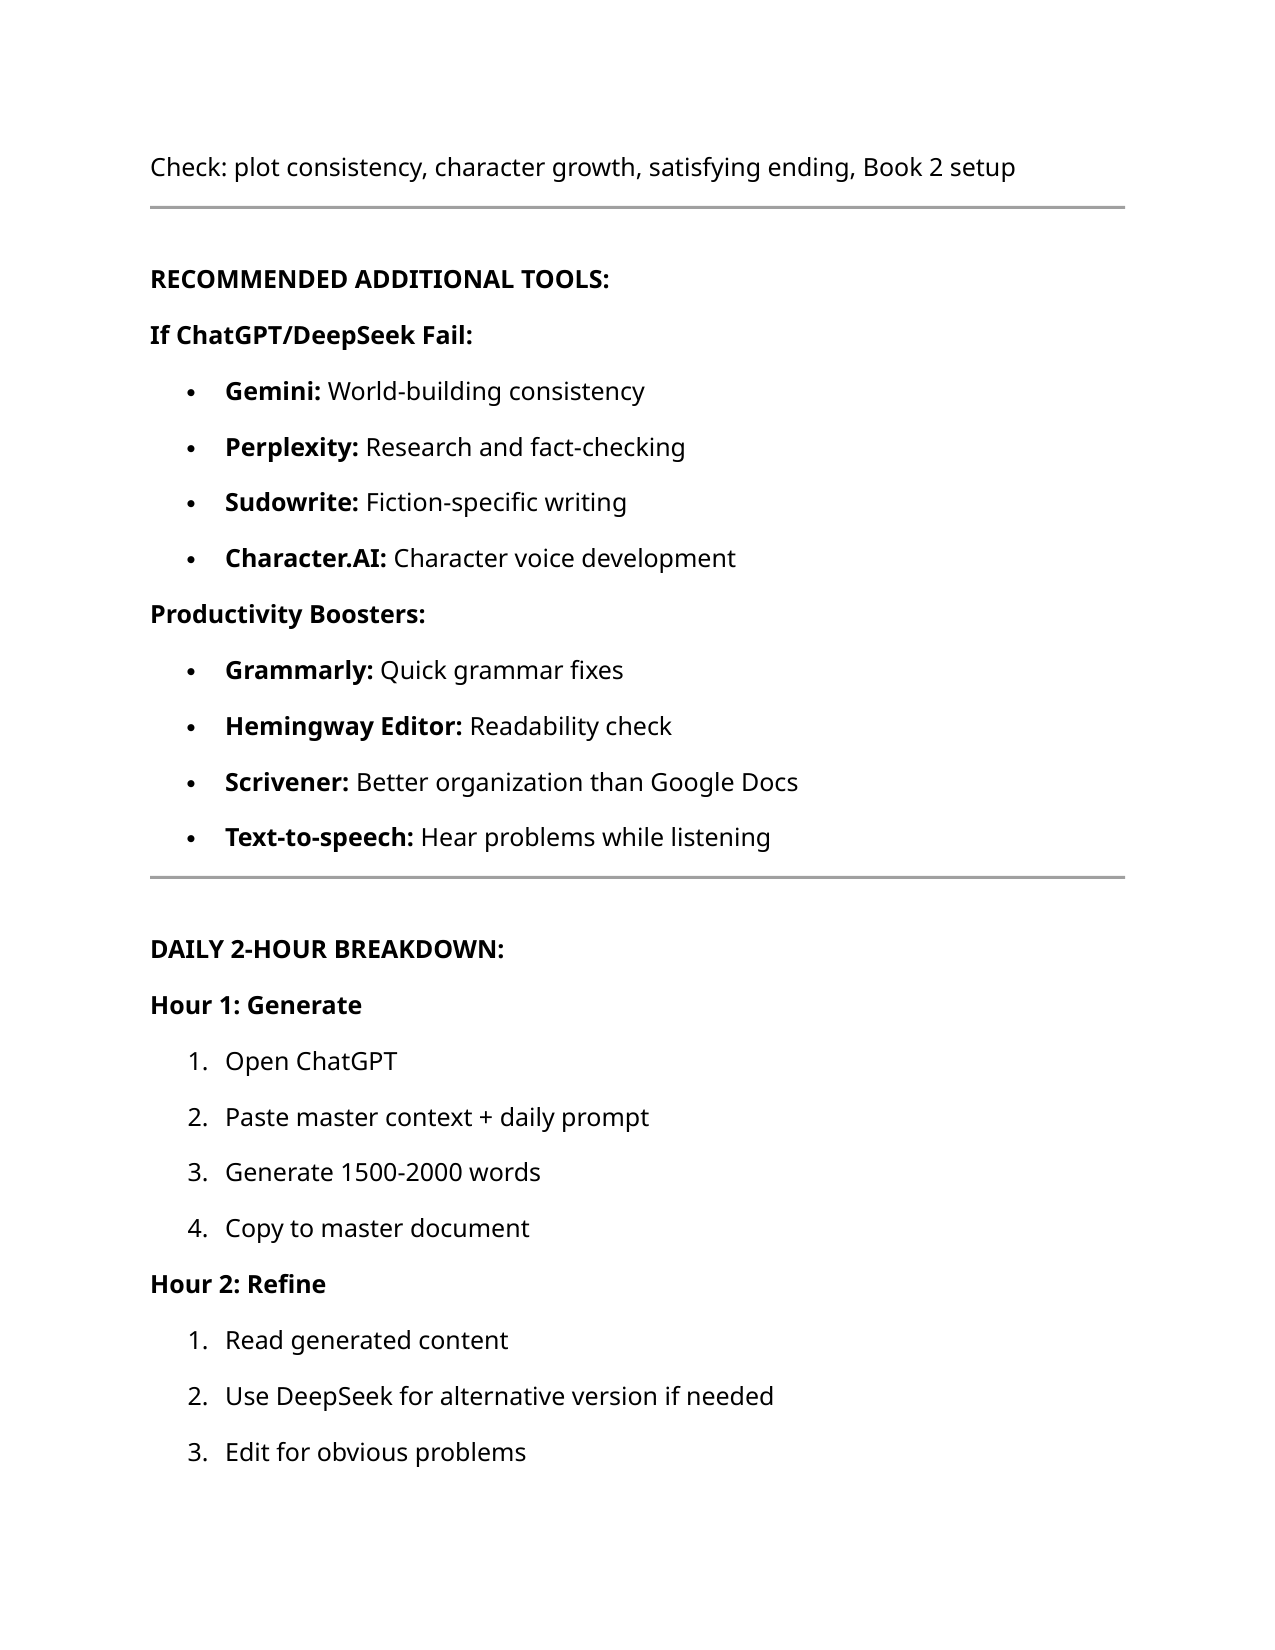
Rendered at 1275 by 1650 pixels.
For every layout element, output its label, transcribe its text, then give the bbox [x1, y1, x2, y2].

list Generate 1500-2000 words [187, 1155, 1125, 1189]
text Productivity Boosters: [150, 597, 1125, 631]
list Grammarly: Quick grammar fixes [187, 652, 1125, 687]
text Check: plot consistency, character growth, satisfying ending, Book 2 setup [150, 150, 1125, 184]
list Sudowrite: Fiction-specific writing [187, 485, 1125, 519]
list Use DeepSeek for alternative version if needed [187, 1378, 1125, 1412]
list Edit for obvious problems [187, 1434, 1125, 1468]
list Perplexity: Research and fact-checking [187, 429, 1125, 463]
list Open ChatGPT [187, 1043, 1125, 1077]
text DAILY 2-HOUR BREAKDOWN: [150, 932, 1125, 966]
text RECOMMENDED ADDITIONAL TOOLS: [150, 262, 1125, 296]
text If ChatGPT/DeepSeek Fail: [150, 317, 1125, 352]
list Paste master context + daily prompt [187, 1099, 1125, 1133]
list Gemini: World-building consistency [187, 373, 1125, 407]
list Text-to-speech: Hear problems while listening [187, 820, 1125, 854]
list Read generated content [187, 1322, 1125, 1357]
list Character.AI: Character voice development [187, 541, 1125, 575]
text Hour 2: Refine [150, 1267, 1125, 1301]
text Hour 1: Generate [150, 987, 1125, 1022]
list Hemingway Editor: Readability check [187, 708, 1125, 742]
list Copy to master document [187, 1211, 1125, 1245]
list Scrivener: Better organization than Google Docs [187, 764, 1125, 798]
